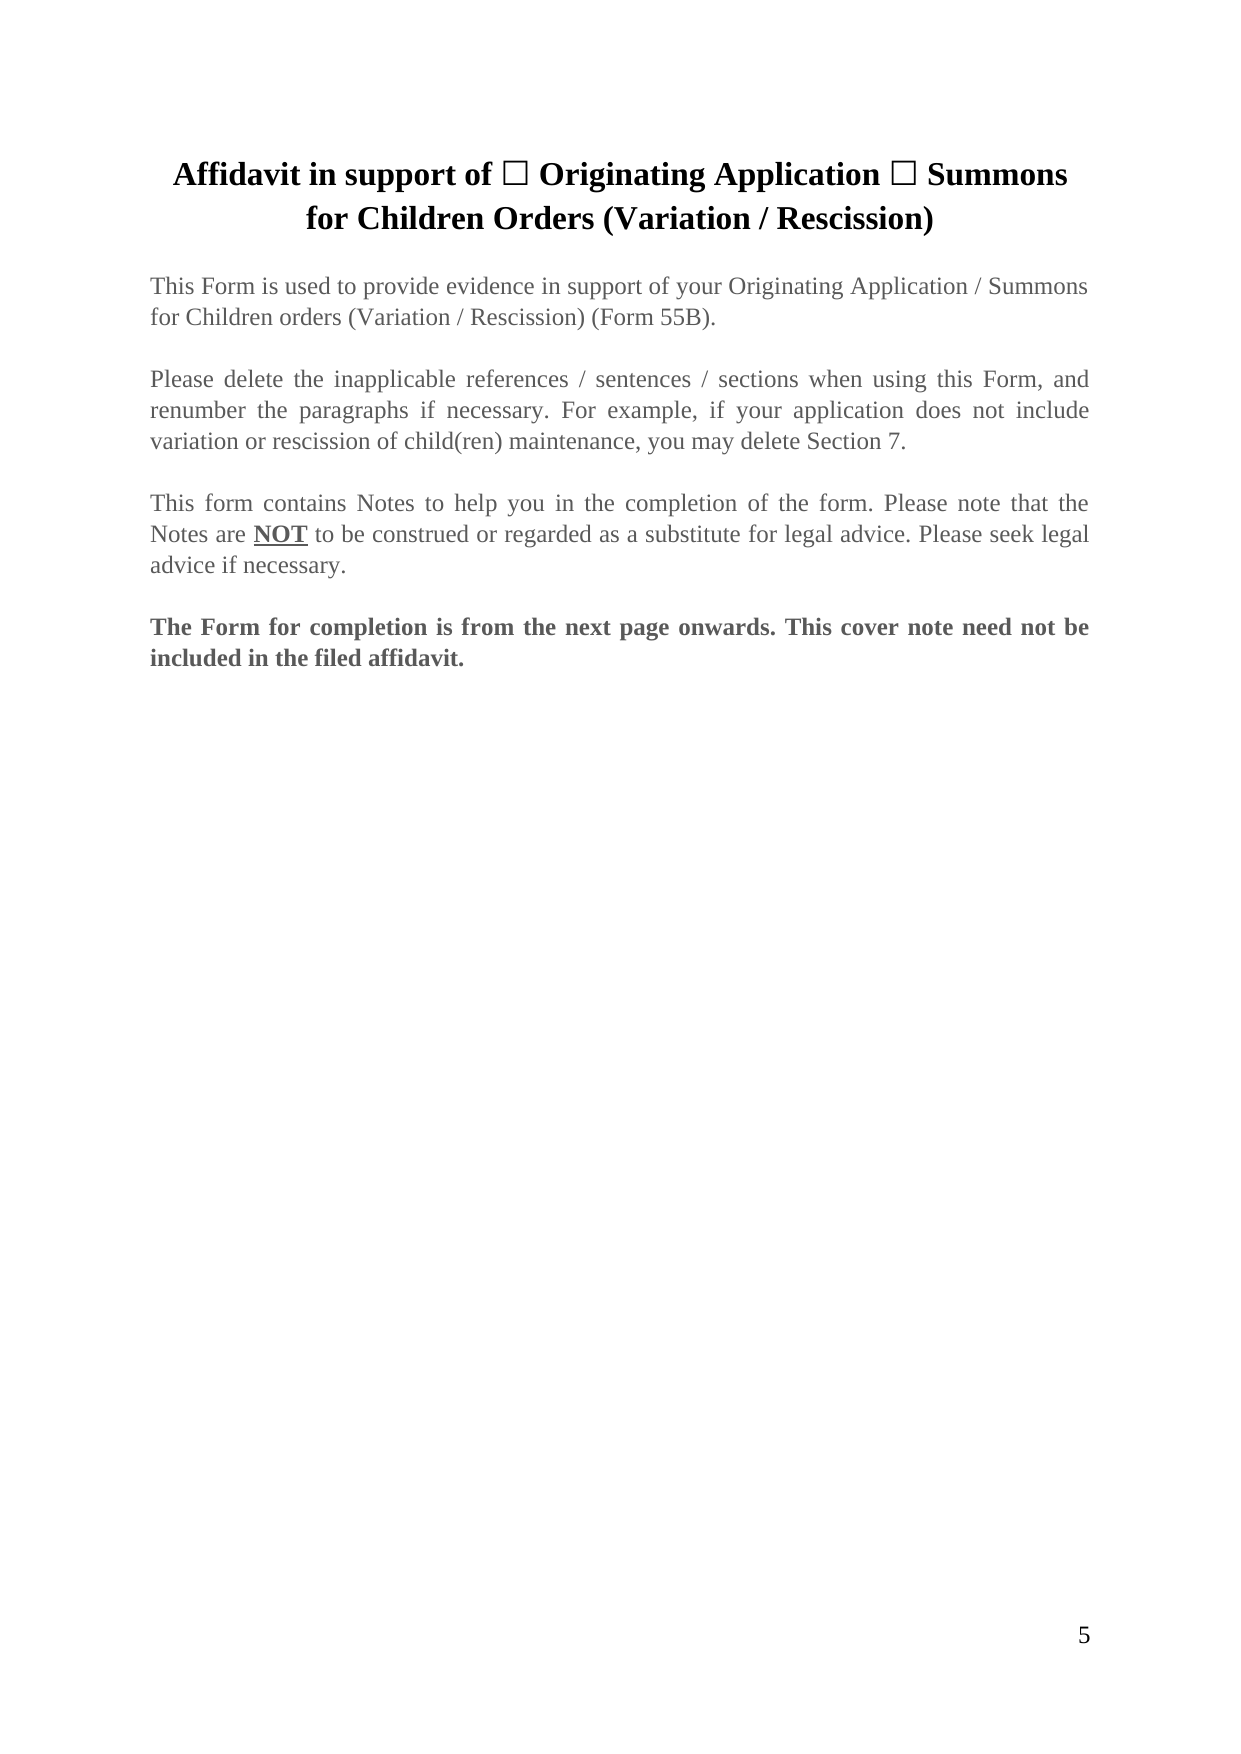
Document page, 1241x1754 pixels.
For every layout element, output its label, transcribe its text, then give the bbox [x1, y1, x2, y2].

text This form contains Notes to help you in the completion of the form. Please note that the Notes are NOT to be construed or regarded as a substitute for legal advice. Please seek legal advice if necessary. [150, 488, 1090, 579]
text The Form for completion is from the next page onwards. This cover note need not be included in the filed affidavit. [150, 612, 1090, 672]
text Please delete the inapplicable references / sentences / sections when using this Form, and renumber the paragraphs if necessary. For example, if your application does not include variation or rescission of child(ren) maintenance, you may delete Section 7. [150, 364, 1090, 455]
text Affidavit in support of Originating Application Summons for Children Orders (Variation / Rescission) [150, 150, 1090, 237]
text This Form is used to provide evidence in support of your Originating Application / Summons for Children orders (Variation / Rescission) (Form 55B). [150, 271, 1090, 331]
